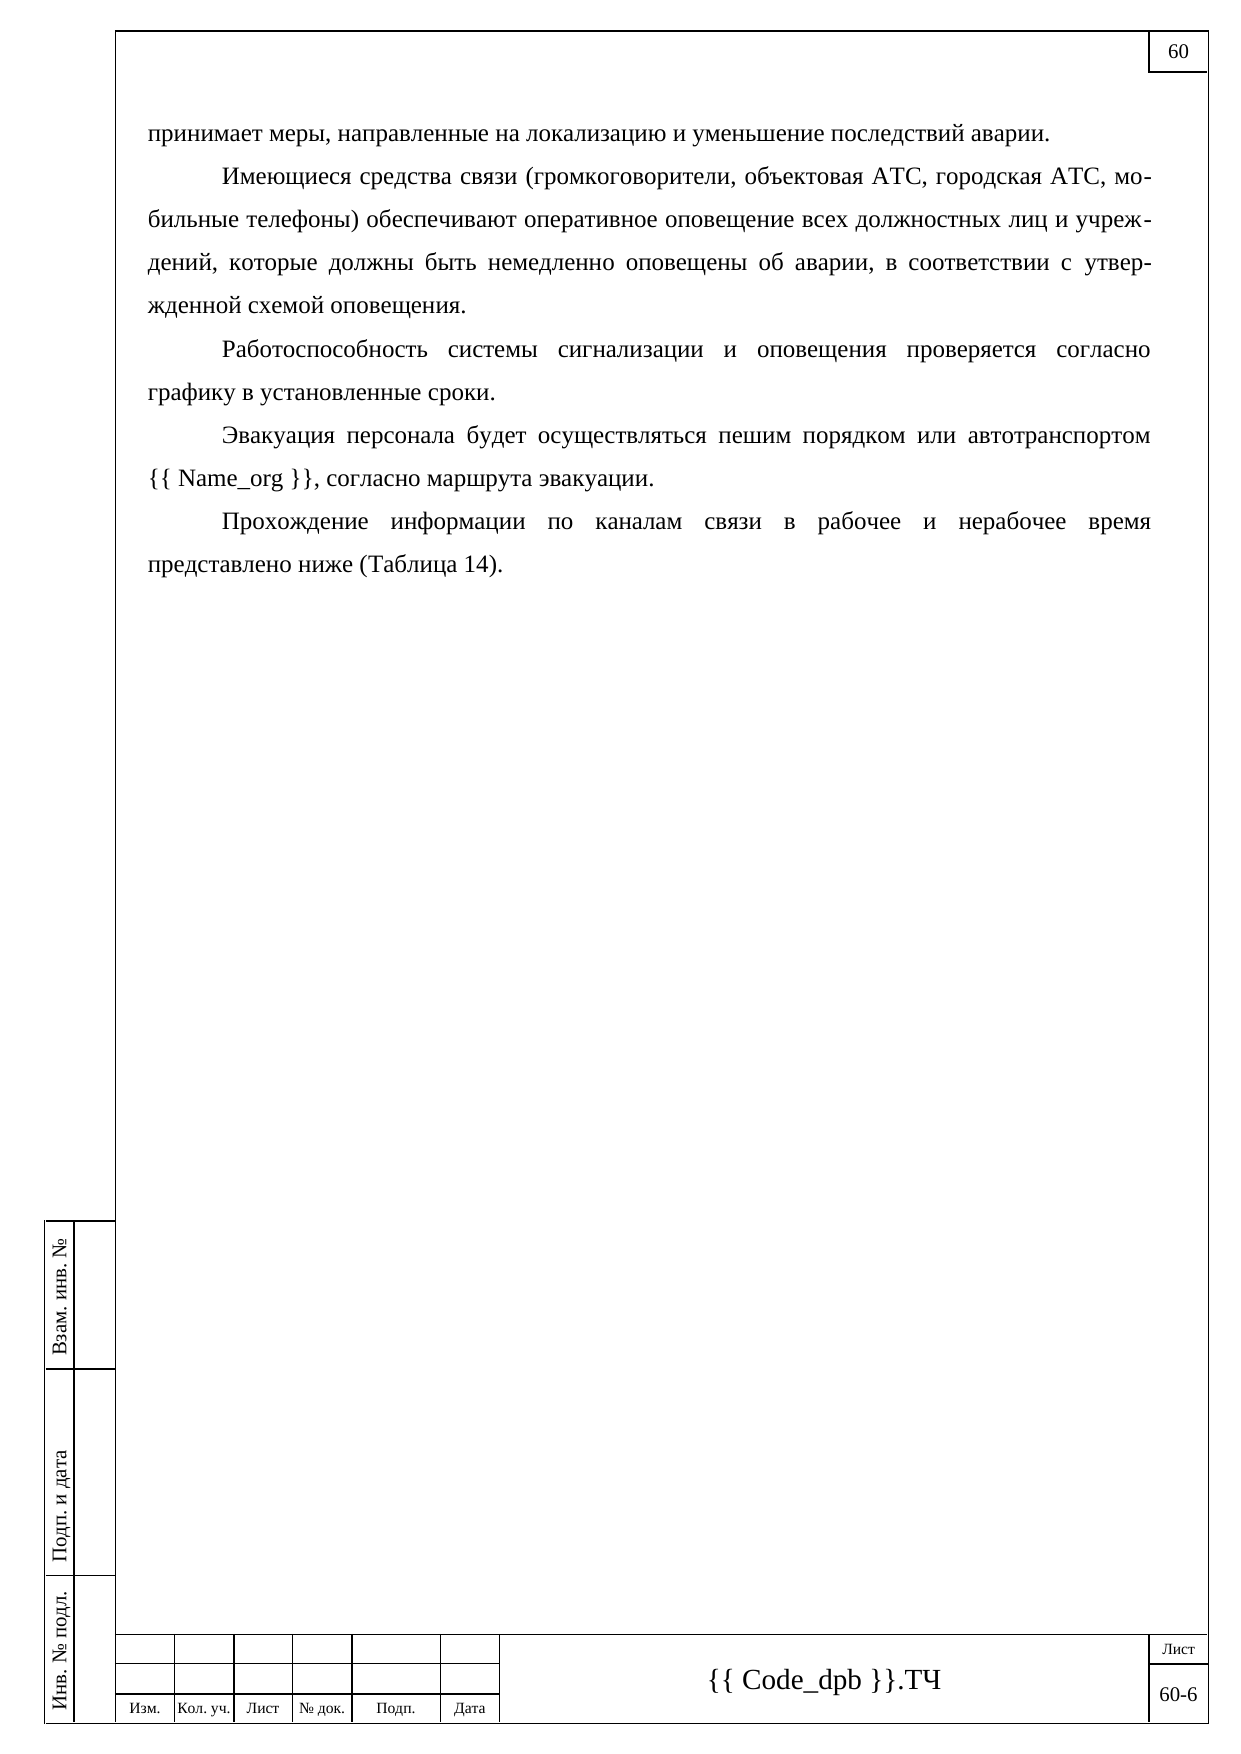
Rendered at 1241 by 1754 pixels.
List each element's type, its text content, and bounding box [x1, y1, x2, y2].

text Работоспособность системы сигнализации и оповещения проверяется согласно графику в установленные сроки. [148, 334, 1152, 406]
text Имеющиеся средства связи (громкоговорители, объектовая АТС, городская АТС, мобильные телефоны) обеспечивают оперативное оповещение всех должностных лиц и учреждений, которые должны быть немедленно оповещены об аварии, в соответствии с утвержденной схемой оповещения. [148, 161, 1152, 319]
text Эвакуация персонала будет осуществляться пешим порядком или автотранспортом {{ Name_org }}, согласно маршрута эвакуации. [148, 420, 1152, 492]
